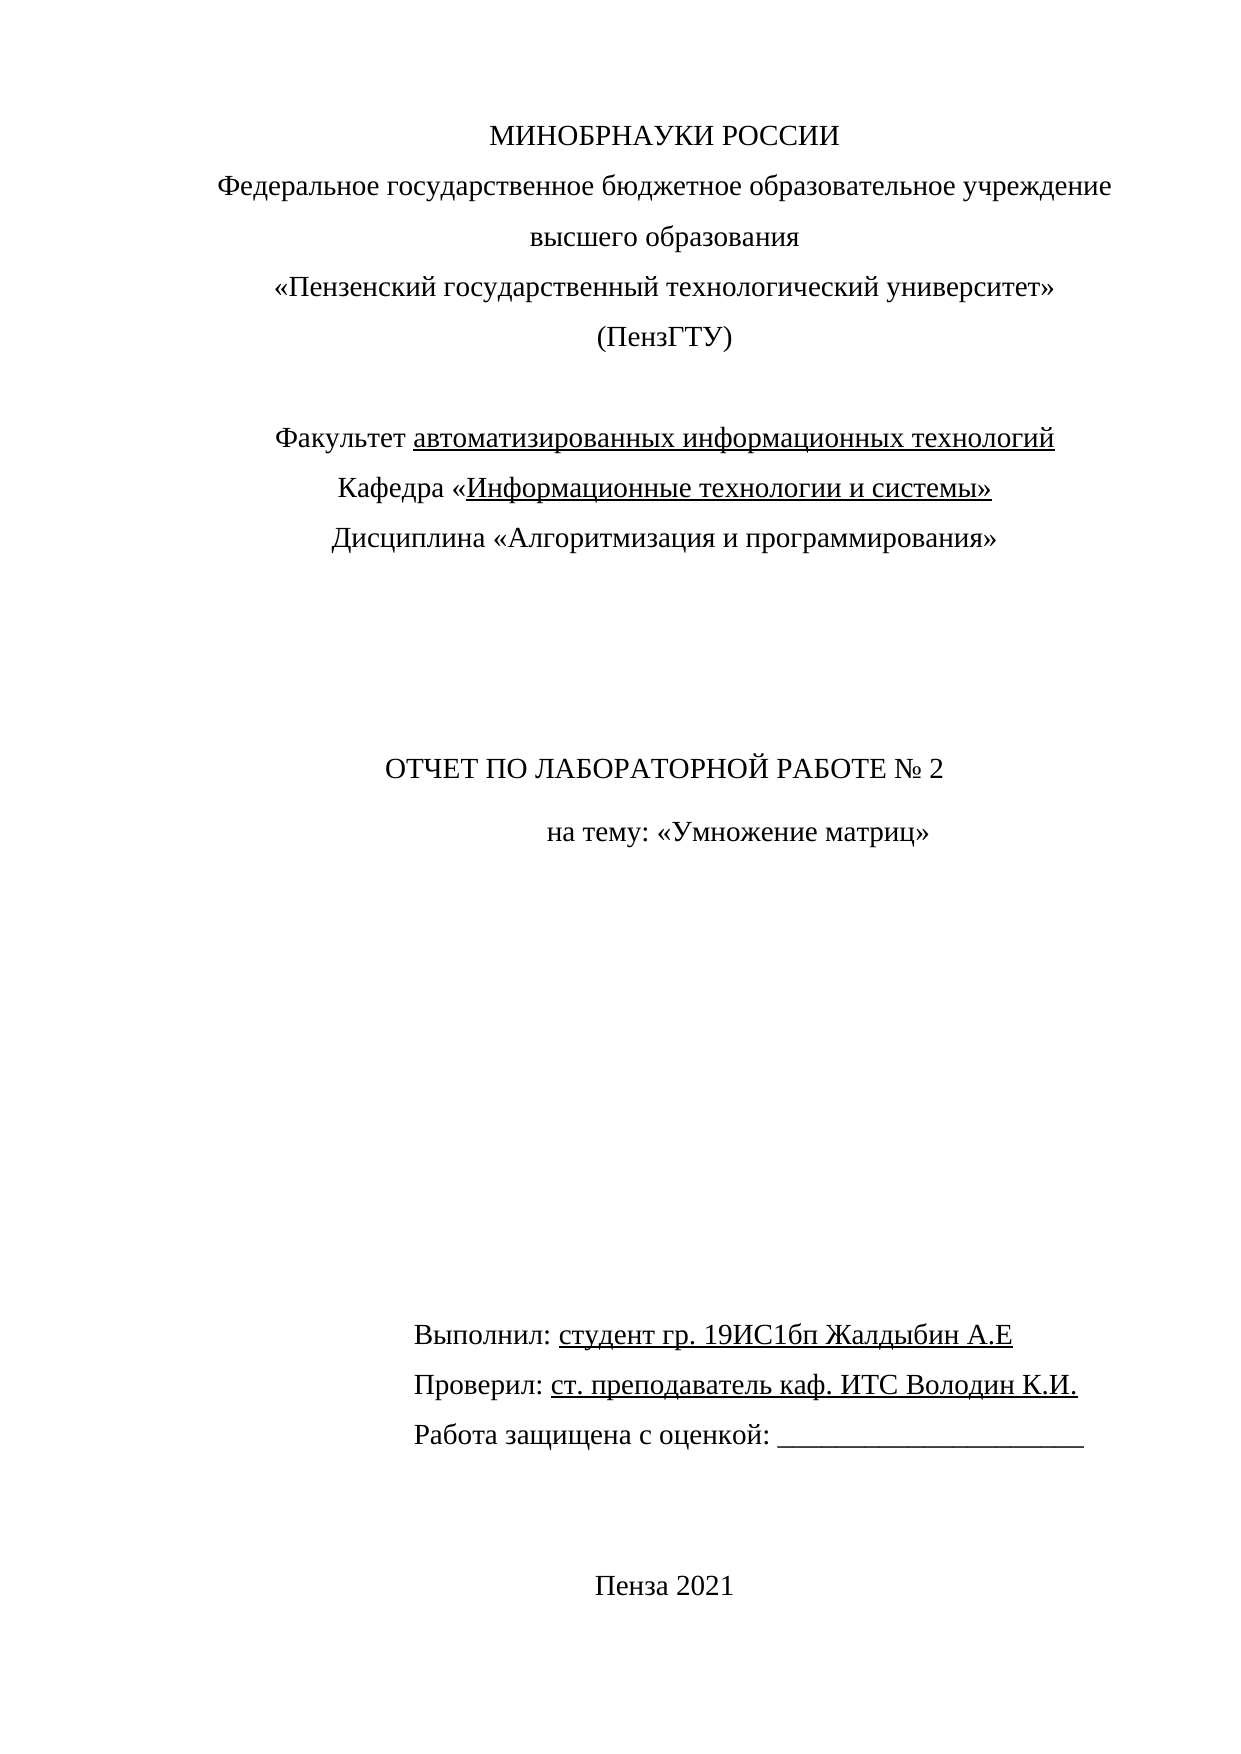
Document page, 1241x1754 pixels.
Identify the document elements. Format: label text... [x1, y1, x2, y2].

text Факультет автоматизированных информационных технологий [177, 420, 1152, 453]
text Федеральное государственное бюджетное образовательное учреждение [177, 168, 1152, 202]
text Проверил: ст. преподаватель каф. ИТС Володин К.И. [413, 1367, 1152, 1401]
text Кафедра «Информационные технологии и системы» [177, 470, 1152, 504]
text Дисциплина «Алгоритмизация и программирования» [177, 521, 1152, 554]
text Выполнил: студент гр. 19ИС1бп Жалдыбин А.Е [413, 1317, 1152, 1350]
text ОТЧЕТ ПО ЛАБОРАТОРНОЙ РАБОТЕ № 2 [177, 751, 1152, 784]
text МИНОБРНАУКИ РОССИИ [177, 118, 1152, 152]
text Работа защищена с оценкой: _____________________ [413, 1417, 1152, 1451]
text (ПензГТУ) [177, 319, 1152, 353]
text Пенза 2021 [177, 1568, 1152, 1602]
text на тему: «Умножение матриц» [251, 814, 1152, 847]
text «Пензенский государственный технологический университет» [177, 269, 1152, 303]
text высшего образования [177, 219, 1152, 252]
